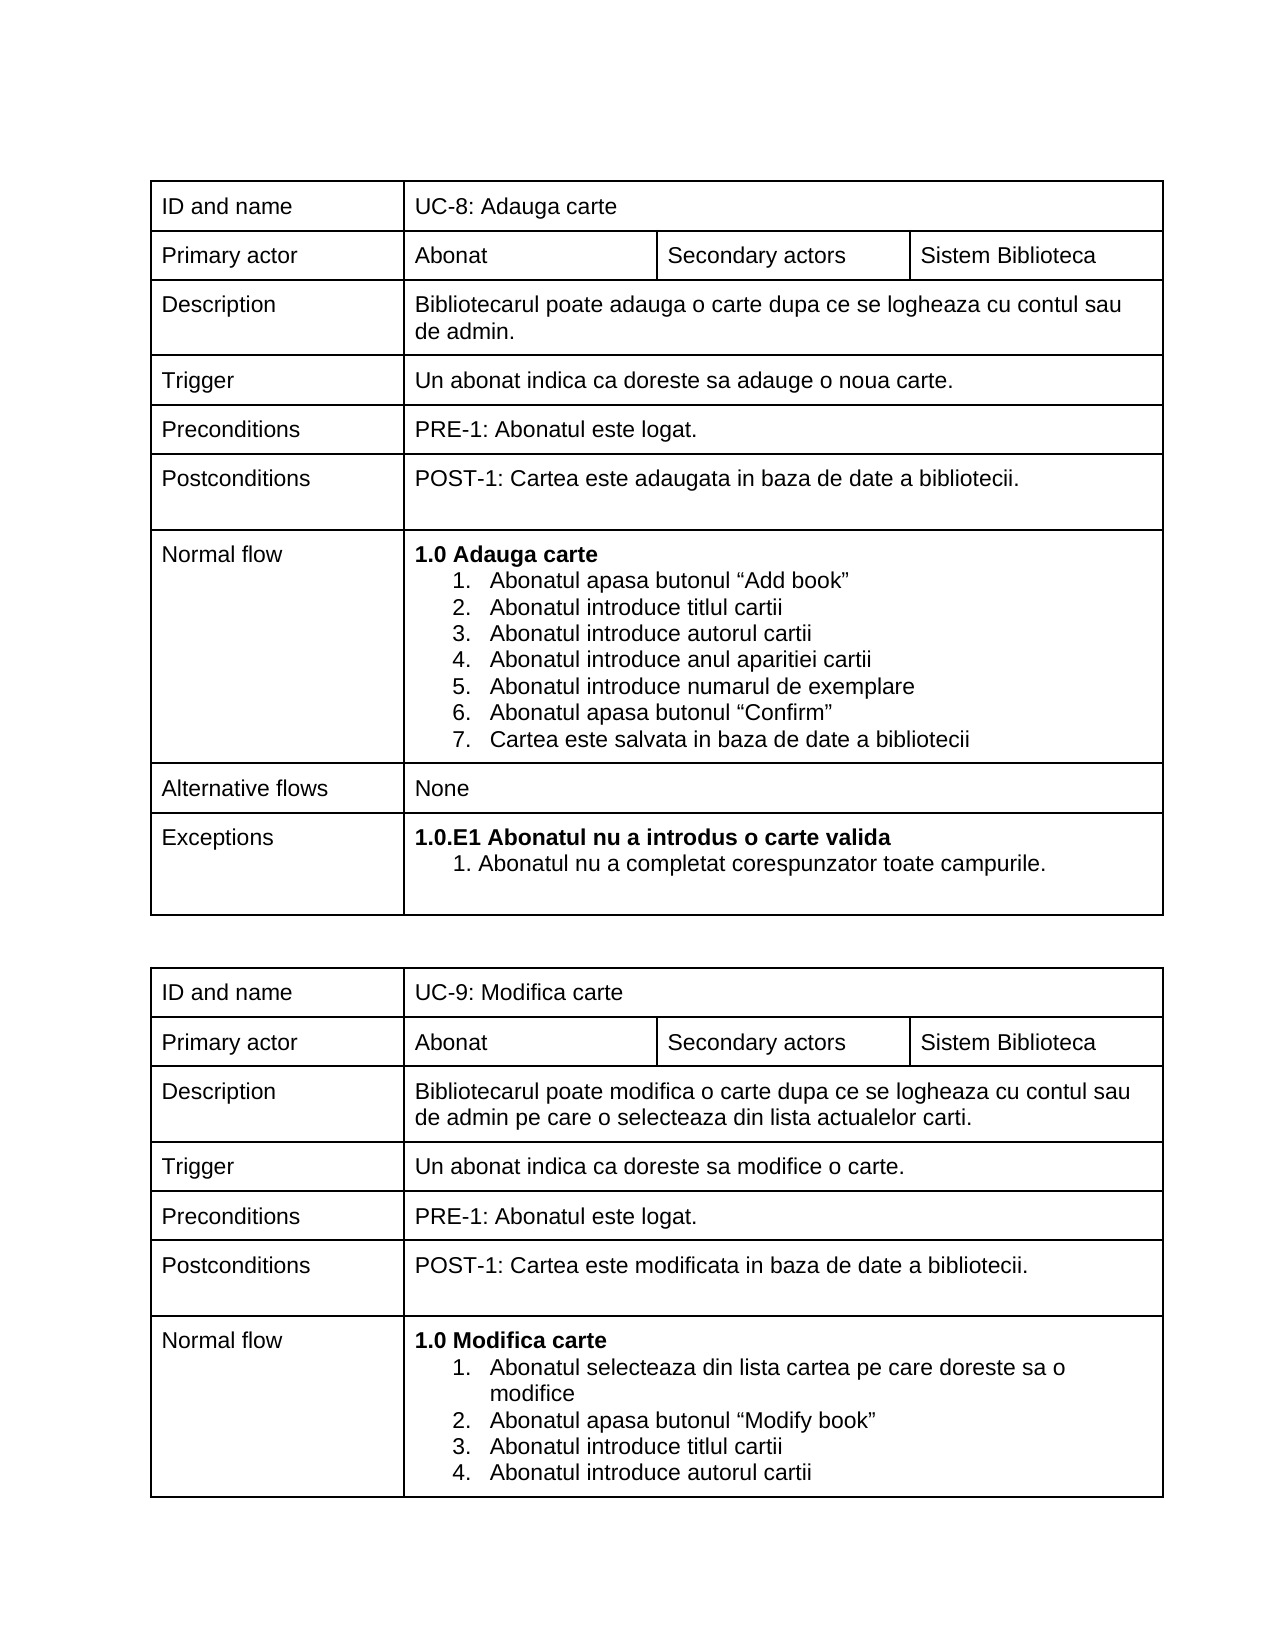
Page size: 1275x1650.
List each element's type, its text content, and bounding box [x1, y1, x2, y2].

table_header UC-9: Modifica carte [405, 969, 1162, 1016]
table_cell Abonat [405, 1018, 656, 1065]
table_cell Preconditions [152, 1192, 403, 1239]
table_header ID and name [152, 969, 403, 1016]
table_cell Sistem Biblioteca [911, 1018, 1162, 1065]
table_cell Description [152, 1067, 403, 1141]
table_cell Un abonat indica ca doreste sa modifice o carte. [405, 1143, 1162, 1190]
table_cell Secondary actors [658, 232, 909, 279]
table_cell Exceptions [152, 814, 403, 913]
table_cell Postconditions [152, 455, 403, 528]
table_cell Primary actor [152, 232, 403, 279]
table_header ID and name [152, 182, 403, 229]
table_cell 1.0 Adauga carte Abonatul apasa butonul “Add book” Abonatul introduce titlul cartii Abonatul introduce autorul cartii Abonatul introduce anul aparitiei cartii Abonatul introduce numarul de exemplare Abonatul apasa butonul “Confirm” Cartea este salvata in baza de date a bibliotecii [405, 531, 1162, 762]
table_cell POST-1: Cartea este modificata in baza de date a bibliotecii. [405, 1241, 1162, 1315]
table_cell Sistem Biblioteca [911, 232, 1162, 279]
table_cell Bibliotecarul poate adauga o carte dupa ce se logheaza cu contul sau de admin. [405, 281, 1162, 354]
table_cell Postconditions [152, 1241, 403, 1315]
table_cell Abonat [405, 232, 656, 279]
table_cell Normal flow [152, 1317, 403, 1496]
table_cell 1.0.E1 Abonatul nu a introdus o carte valida 1. Abonatul nu a completat corespunzator toate campurile. [405, 814, 1162, 913]
table_header UC-8: Adauga carte [405, 182, 1162, 229]
table_cell Primary actor [152, 1018, 403, 1065]
table_cell Secondary actors [658, 1018, 909, 1065]
table_cell Trigger [152, 1143, 403, 1190]
table_cell PRE-1: Abonatul este logat. [405, 1192, 1162, 1239]
table_cell None [405, 764, 1162, 812]
table_cell Preconditions [152, 406, 403, 453]
table_cell Normal flow [152, 531, 403, 762]
table_cell Un abonat indica ca doreste sa adauge o noua carte. [405, 356, 1162, 404]
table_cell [405, 1317, 1162, 1496]
table_cell Alternative flows [152, 764, 403, 812]
table_cell POST-1: Cartea este adaugata in baza de date a bibliotecii. [405, 455, 1162, 528]
table_cell PRE-1: Abonatul este logat. [405, 406, 1162, 453]
table_cell Bibliotecarul poate modifica o carte dupa ce se logheaza cu contul sau de admin pe care o selecteaza din lista actualelor carti. [405, 1067, 1162, 1141]
table_cell Trigger [152, 356, 403, 404]
table_cell Description [152, 281, 403, 354]
